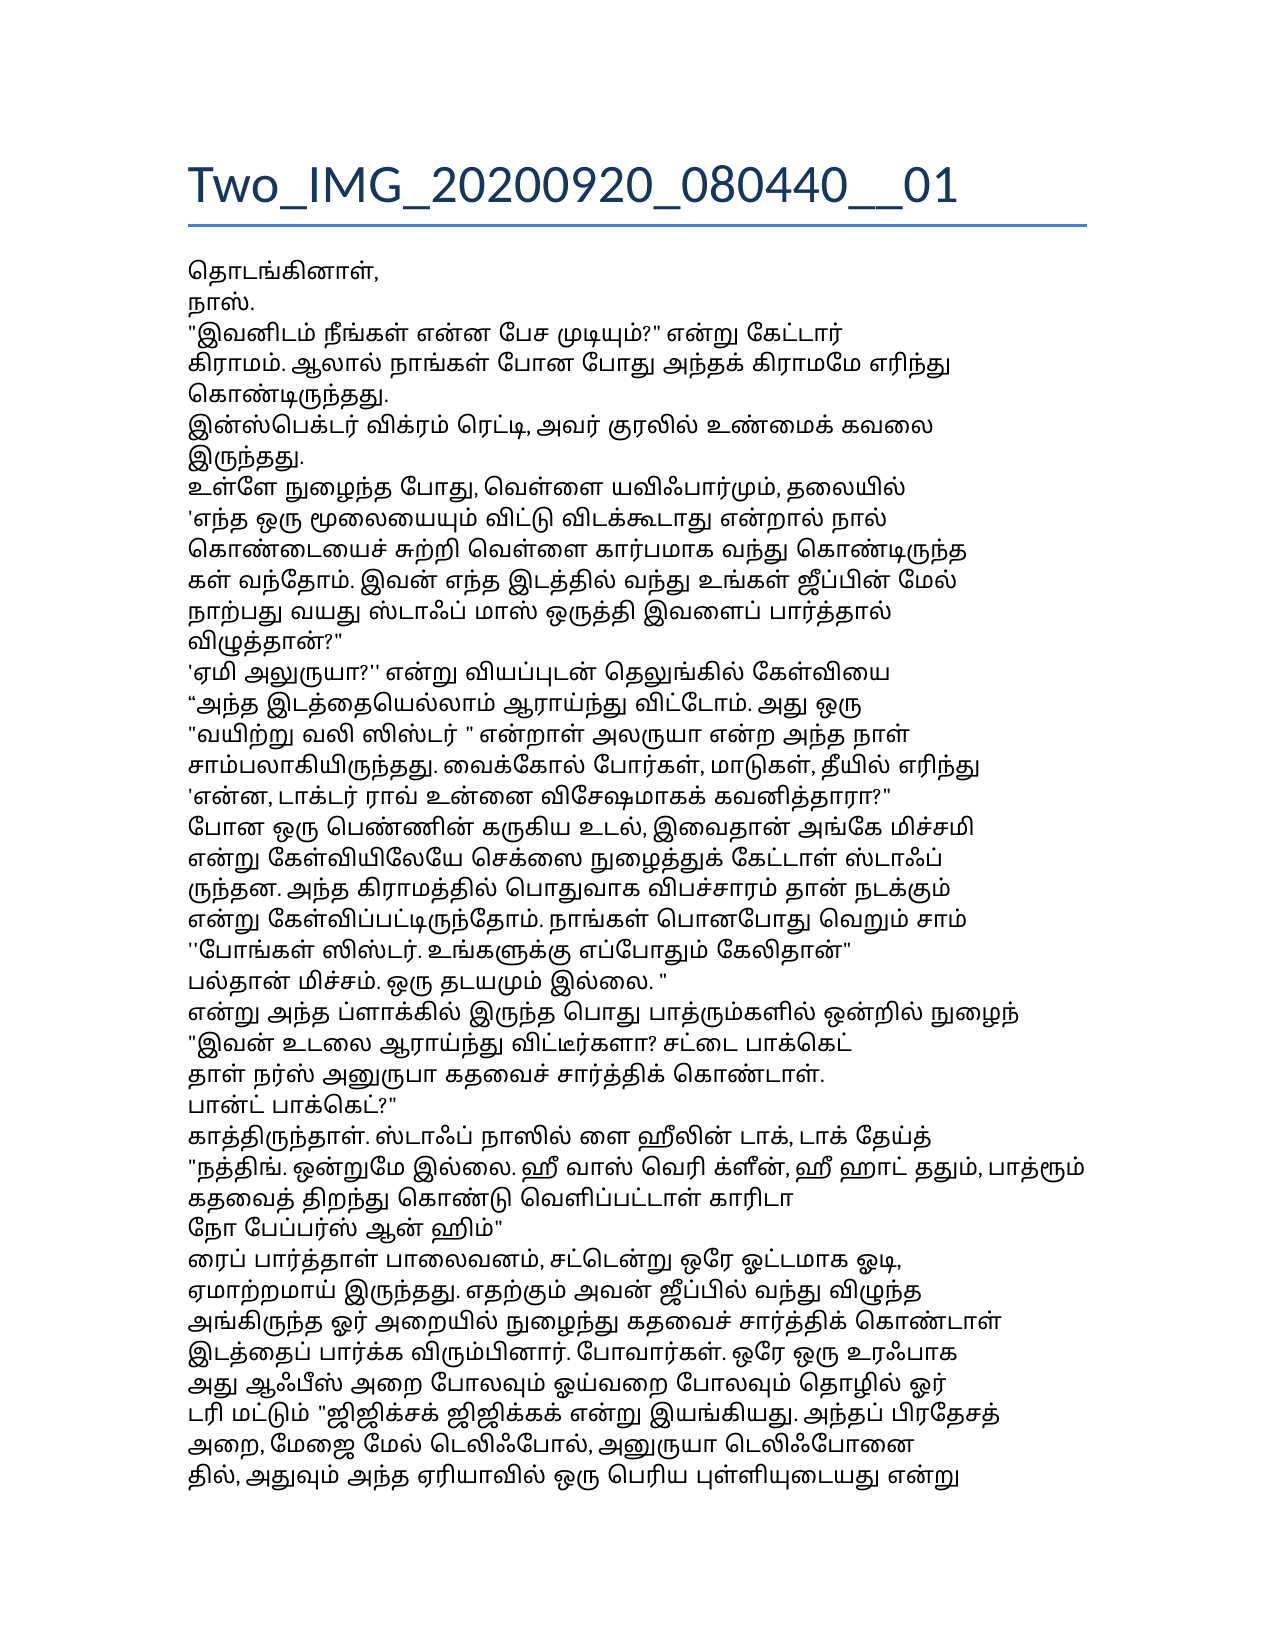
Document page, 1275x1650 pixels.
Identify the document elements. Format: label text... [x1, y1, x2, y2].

title Two_IMG_20200920_080440__01 [187, 150, 1087, 227]
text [187, 258, 1087, 1489]
